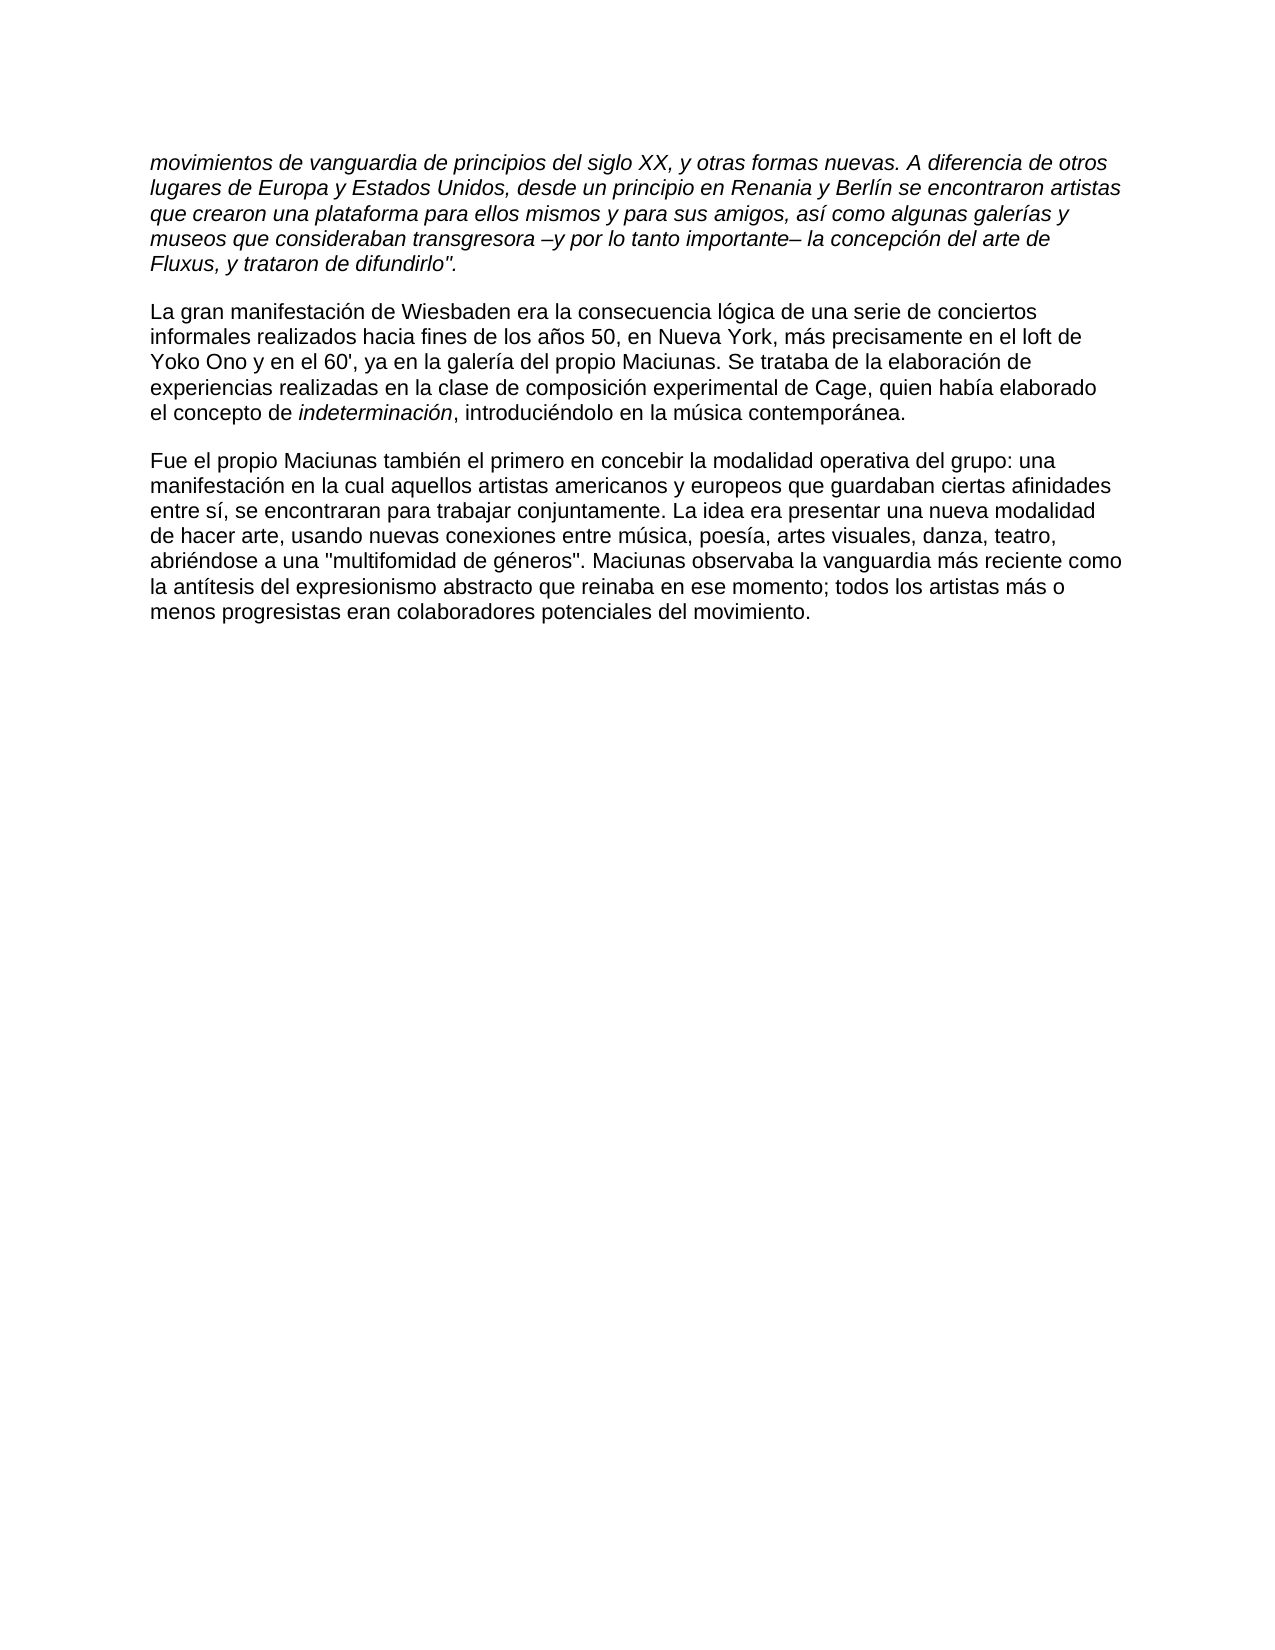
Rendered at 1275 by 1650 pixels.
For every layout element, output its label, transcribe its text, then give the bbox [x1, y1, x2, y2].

text La gran manifestación de Wiesbaden era la consecuencia lógica de una serie de conciertos informales realizados hacia fines de los años 50, en Nueva York, más precisamente en el loft de Yoko Ono y en el 60', ya en la galería del propio Maciunas. Se trataba de la elaboración de experiencias realizadas en la clase de composición experimental de Cage, quien había elaborado el concepto de indeterminación, introduciéndolo en la música contemporánea. [150, 299, 1125, 425]
text Fue el propio Maciunas también el primero en concebir la modalidad operativa del grupo: una manifestación en la cual aquellos artistas americanos y europeos que guardaban ciertas afinidades entre sí, se encontraran para trabajar conjuntamente. La idea era presentar una nueva modalidad de hacer arte, usando nuevas conexiones entre música, poesía, artes visuales, danza, teatro, abriéndose a una "multifomidad de géneros". Maciunas observaba la vanguardia más reciente como la antítesis del expresionismo abstracto que reinaba en ese momento; todos los artistas más o menos progresistas eran colaboradores potenciales del movimiento. [150, 447, 1125, 624]
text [150, 150, 1125, 276]
